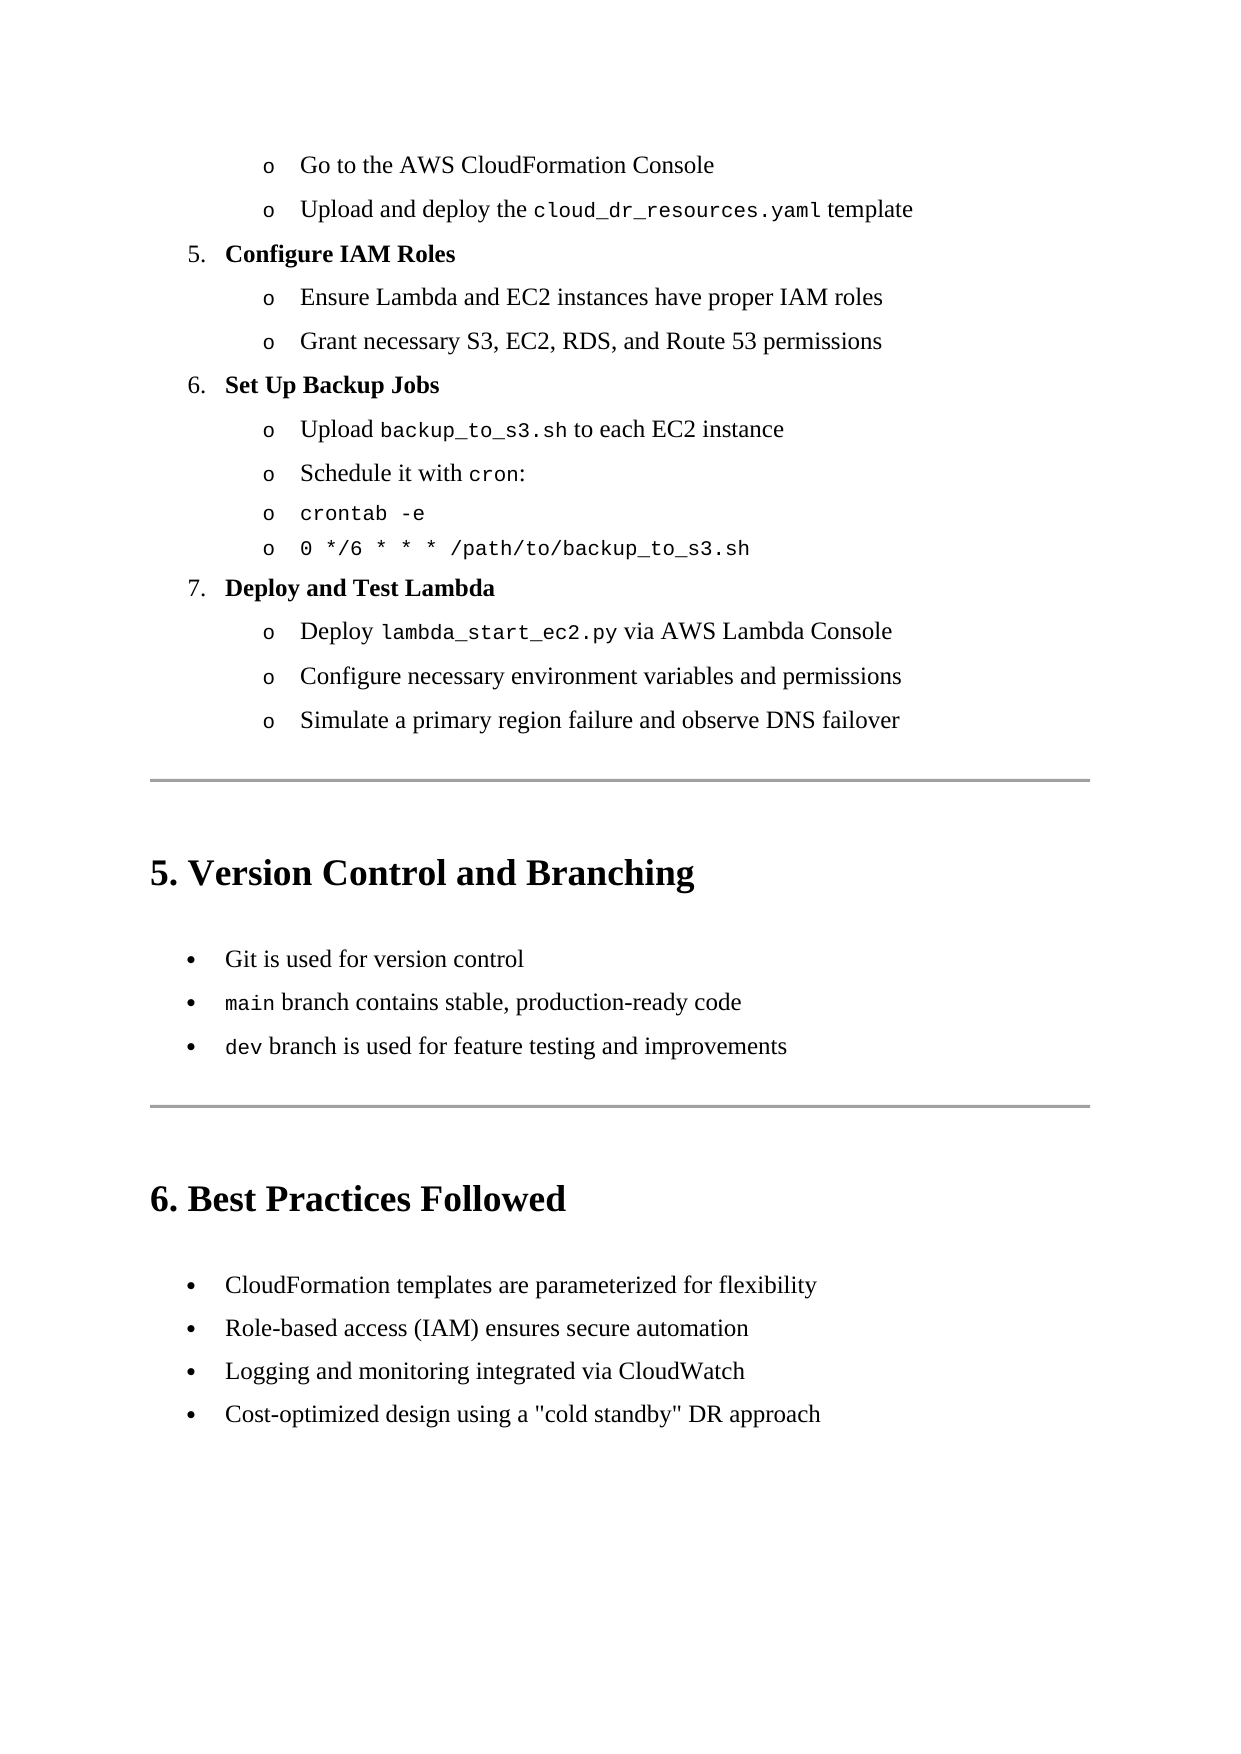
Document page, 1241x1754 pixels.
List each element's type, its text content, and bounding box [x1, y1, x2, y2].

list Configure necessary environment variables and permissions [262, 661, 1090, 690]
list Go to the AWS CloudFormation Console [262, 150, 1090, 179]
list Simulate a primary region failure and observe DNS failover [262, 705, 1090, 735]
text 6. Best Practices Followed [150, 1176, 1090, 1219]
list main branch contains stable, production-ready code [187, 987, 1090, 1016]
list Logging and monitoring integrated via CloudWatch [187, 1356, 1090, 1385]
list Git is used for version control [187, 944, 1090, 972]
list CloudFormation templates are parameterized for flexibility [187, 1270, 1090, 1298]
list crontab -e [262, 502, 1090, 526]
text 5. Version Control and Branching [150, 850, 1090, 893]
list Schedule it with cron: [262, 458, 1090, 488]
list Deploy lambda_start_ec2.py via AWS Lambda Console [262, 616, 1090, 646]
list Set Up Backup Jobs [187, 371, 1090, 399]
list Upload backup_to_s3.sh to each EC2 instance [262, 414, 1090, 443]
list 0 */6 * * * /path/to/backup_to_s3.sh [262, 538, 1090, 562]
list Configure IAM Roles [187, 239, 1090, 267]
list Deploy and Test Lambda [187, 573, 1090, 602]
list dev branch is used for feature testing and improvements [187, 1031, 1090, 1061]
list Grant necessary S3, EC2, RDS, and Route 53 permissions [262, 326, 1090, 356]
list Ensure Lambda and EC2 instances have proper IAM roles [262, 282, 1090, 311]
list Upload and deploy the cloud_dr_resources.yaml template [262, 194, 1090, 224]
list Cost-optimized design using a "cold standby" DR approach [187, 1399, 1090, 1428]
list Role-based access (IAM) ensures secure automation [187, 1313, 1090, 1342]
